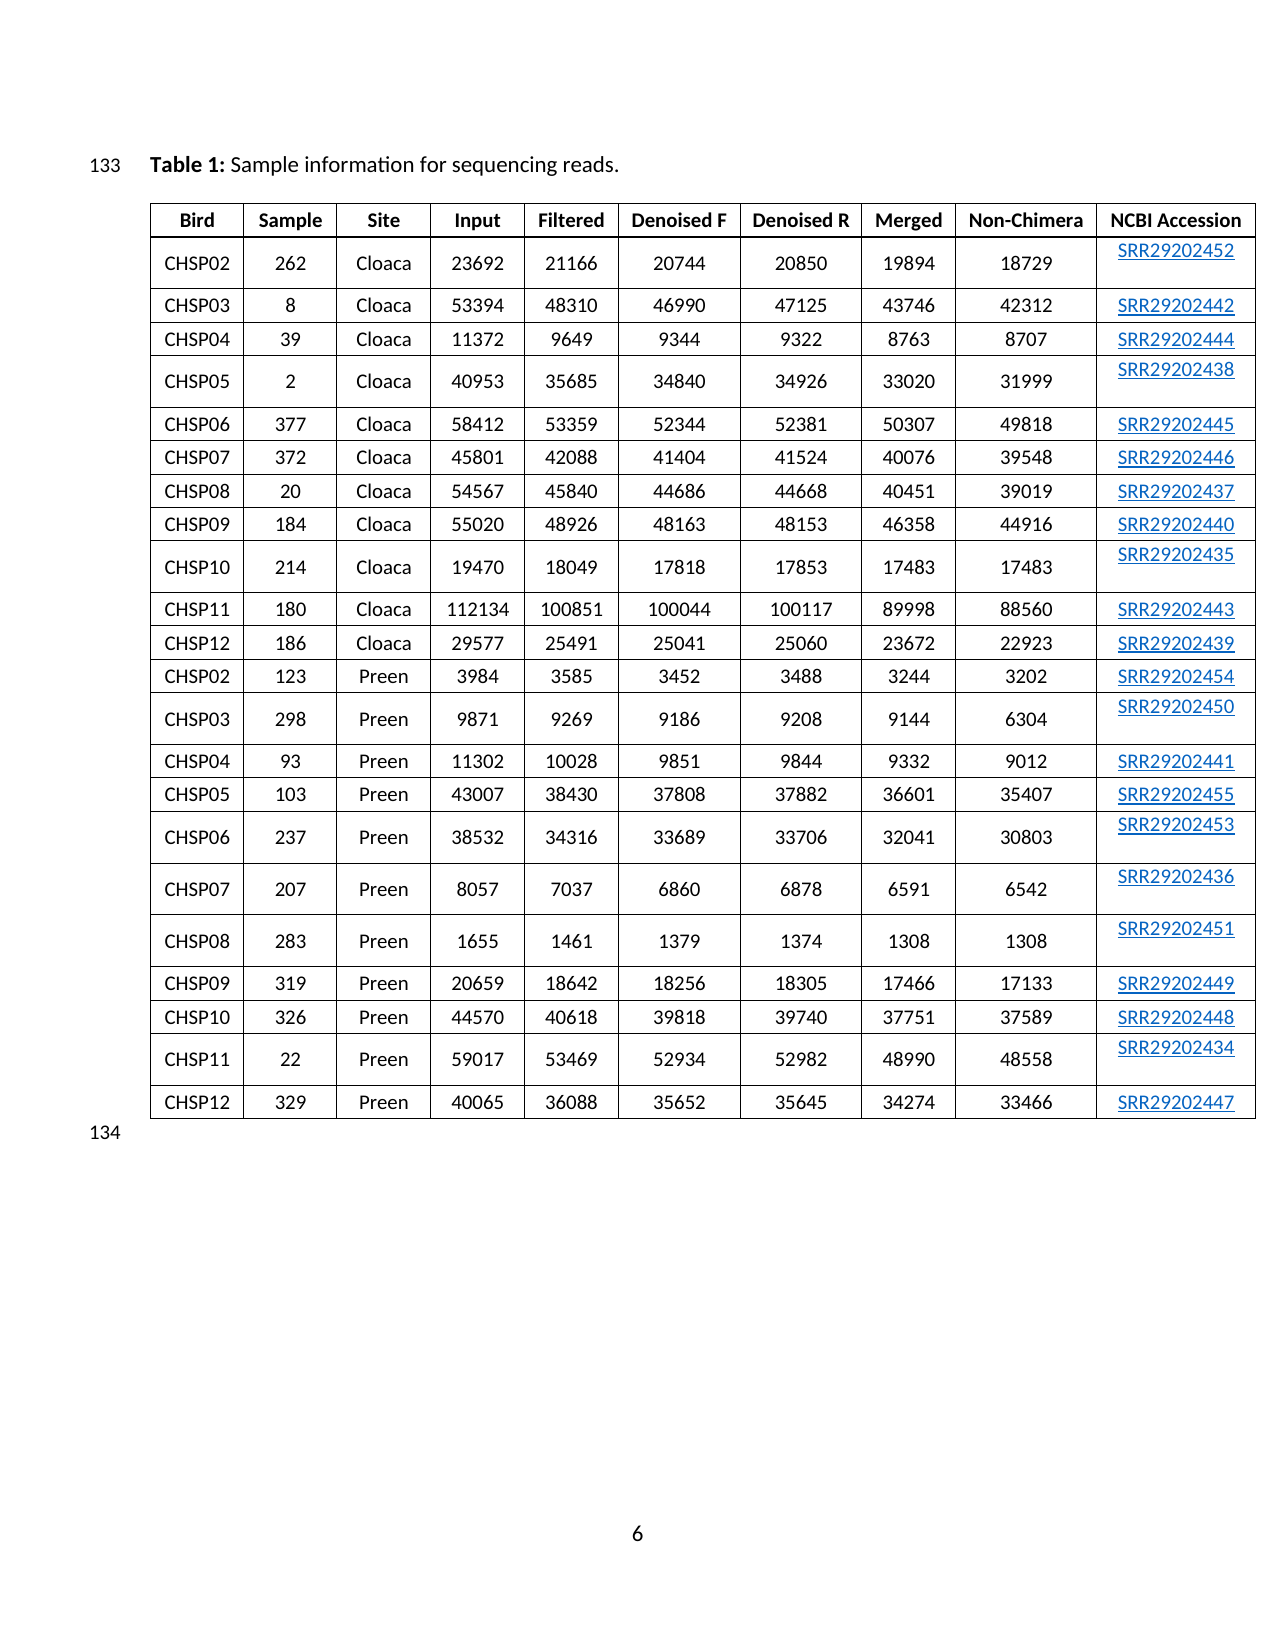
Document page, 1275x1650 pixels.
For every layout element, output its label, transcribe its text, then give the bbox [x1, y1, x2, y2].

table_cell 6878 [741, 864, 861, 914]
table_cell 3984 [431, 660, 524, 692]
table_cell 180 [244, 593, 336, 625]
table_cell 25491 [525, 626, 618, 659]
table_cell 34274 [862, 1086, 955, 1118]
table_cell Preen [337, 660, 430, 692]
table_cell 37882 [741, 778, 861, 811]
table_cell 44686 [619, 475, 740, 507]
table_cell 19470 [431, 541, 524, 592]
table_cell Cloaca [337, 508, 430, 540]
table_header Non-Chimera [956, 204, 1096, 236]
table_cell CHSP08 [151, 915, 243, 966]
table_cell Preen [337, 778, 430, 811]
table_cell Preen [337, 864, 430, 914]
table_cell 103 [244, 778, 336, 811]
table_cell 42312 [956, 289, 1096, 322]
table_cell 17818 [619, 541, 740, 592]
table_cell 2 [244, 356, 336, 407]
table_cell 319 [244, 967, 336, 999]
table_cell 34926 [741, 356, 861, 407]
table_cell SRR29202434 [1097, 1034, 1255, 1085]
text Table 1: Sample information for sequencing reads. [150, 150, 1125, 178]
table_cell 52381 [741, 408, 861, 440]
table_cell 43007 [431, 778, 524, 811]
table_cell Preen [337, 745, 430, 777]
table_cell 9144 [862, 693, 955, 744]
table_cell SRR29202437 [1097, 475, 1255, 507]
table_cell 3202 [956, 660, 1096, 692]
table_cell 9851 [619, 745, 740, 777]
table_cell 59017 [431, 1034, 524, 1085]
table_cell CHSP02 [151, 660, 243, 692]
table_cell 6860 [619, 864, 740, 914]
table_cell 9012 [956, 745, 1096, 777]
table_cell 11372 [431, 323, 524, 355]
table_cell 38430 [525, 778, 618, 811]
table_cell SRR29202435 [1097, 541, 1255, 592]
table_cell 372 [244, 441, 336, 473]
table_cell 262 [244, 238, 336, 288]
table_cell 43746 [862, 289, 955, 322]
table_cell 329 [244, 1086, 336, 1118]
table_cell 49818 [956, 408, 1096, 440]
table_cell SRR29202451 [1097, 915, 1255, 966]
table_cell 50307 [862, 408, 955, 440]
table_cell 283 [244, 915, 336, 966]
table_cell 36088 [525, 1086, 618, 1118]
table_cell 29577 [431, 626, 524, 659]
table_cell CHSP04 [151, 745, 243, 777]
table_cell 237 [244, 812, 336, 862]
table_cell 20744 [619, 238, 740, 288]
table_cell CHSP10 [151, 1001, 243, 1033]
table_header Sample [244, 204, 336, 236]
table_cell Preen [337, 1001, 430, 1033]
table_cell 17853 [741, 541, 861, 592]
table_cell CHSP08 [151, 475, 243, 507]
table_cell CHSP06 [151, 812, 243, 862]
table_cell 186 [244, 626, 336, 659]
table_cell CHSP11 [151, 1034, 243, 1085]
table_cell 52982 [741, 1034, 861, 1085]
table_cell Cloaca [337, 541, 430, 592]
table_cell CHSP07 [151, 441, 243, 473]
table_cell 42088 [525, 441, 618, 473]
table_cell 89998 [862, 593, 955, 625]
table_header NCBI Accession [1097, 204, 1255, 236]
table_cell 23672 [862, 626, 955, 659]
table_cell 326 [244, 1001, 336, 1033]
table_cell 25041 [619, 626, 740, 659]
table_cell SRR29202438 [1097, 356, 1255, 407]
table_header Merged [862, 204, 955, 236]
table_header Denoised R [741, 204, 861, 236]
table_cell 53394 [431, 289, 524, 322]
table_cell 17466 [862, 967, 955, 999]
table_cell 18049 [525, 541, 618, 592]
table_cell 10028 [525, 745, 618, 777]
table_cell SRR29202454 [1097, 660, 1255, 692]
table_cell 8707 [956, 323, 1096, 355]
table_cell 112134 [431, 593, 524, 625]
table_cell 377 [244, 408, 336, 440]
table_cell 25060 [741, 626, 861, 659]
table_cell Cloaca [337, 323, 430, 355]
table_cell 48153 [741, 508, 861, 540]
table_cell 88560 [956, 593, 1096, 625]
table_cell Cloaca [337, 238, 430, 288]
table_cell 207 [244, 864, 336, 914]
table_cell 52344 [619, 408, 740, 440]
table_cell 37808 [619, 778, 740, 811]
table_cell 123 [244, 660, 336, 692]
table_cell 48926 [525, 508, 618, 540]
table_cell SRR29202452 [1097, 238, 1255, 288]
table_cell 3585 [525, 660, 618, 692]
table_cell 35407 [956, 778, 1096, 811]
table_cell SRR29202439 [1097, 626, 1255, 659]
table_cell 8763 [862, 323, 955, 355]
table_cell 1308 [862, 915, 955, 966]
table_cell SRR29202441 [1097, 745, 1255, 777]
table_cell 54567 [431, 475, 524, 507]
table_cell CHSP09 [151, 508, 243, 540]
table_cell 18305 [741, 967, 861, 999]
table_cell 9844 [741, 745, 861, 777]
table_cell Preen [337, 1034, 430, 1085]
table_cell 39740 [741, 1001, 861, 1033]
table_cell 21166 [525, 238, 618, 288]
table_cell Preen [337, 967, 430, 999]
table_cell 39 [244, 323, 336, 355]
table_cell 46358 [862, 508, 955, 540]
table_cell 1374 [741, 915, 861, 966]
table_cell Preen [337, 915, 430, 966]
table_cell CHSP11 [151, 593, 243, 625]
table_cell CHSP03 [151, 693, 243, 744]
table_cell 9344 [619, 323, 740, 355]
table_cell 53469 [525, 1034, 618, 1085]
table_cell 20850 [741, 238, 861, 288]
table_cell CHSP06 [151, 408, 243, 440]
table_cell 22923 [956, 626, 1096, 659]
table_cell 9269 [525, 693, 618, 744]
table_cell 41404 [619, 441, 740, 473]
table_cell Cloaca [337, 408, 430, 440]
table_cell 39548 [956, 441, 1096, 473]
table_cell 17133 [956, 967, 1096, 999]
table_cell 39818 [619, 1001, 740, 1033]
table_cell 37589 [956, 1001, 1096, 1033]
table_cell 18729 [956, 238, 1096, 288]
table_cell Cloaca [337, 593, 430, 625]
table_cell Cloaca [337, 356, 430, 407]
table_cell CHSP03 [151, 289, 243, 322]
table_cell 3452 [619, 660, 740, 692]
table_cell SRR29202442 [1097, 289, 1255, 322]
table_cell 40076 [862, 441, 955, 473]
table_cell 17483 [956, 541, 1096, 592]
table_cell 9649 [525, 323, 618, 355]
table_cell 40065 [431, 1086, 524, 1118]
table_cell 100117 [741, 593, 861, 625]
table_cell 53359 [525, 408, 618, 440]
table_cell 33466 [956, 1086, 1096, 1118]
table_cell 55020 [431, 508, 524, 540]
table_cell CHSP07 [151, 864, 243, 914]
table_cell CHSP12 [151, 626, 243, 659]
table_cell SRR29202450 [1097, 693, 1255, 744]
table_cell SRR29202446 [1097, 441, 1255, 473]
table_cell SRR29202455 [1097, 778, 1255, 811]
table_cell SRR29202453 [1097, 812, 1255, 862]
table_cell 35685 [525, 356, 618, 407]
table_cell CHSP10 [151, 541, 243, 592]
table_cell Cloaca [337, 289, 430, 322]
table_header Input [431, 204, 524, 236]
table_cell 100044 [619, 593, 740, 625]
table_cell 45801 [431, 441, 524, 473]
table_cell 214 [244, 541, 336, 592]
table_cell Cloaca [337, 441, 430, 473]
table_cell 38532 [431, 812, 524, 862]
table_cell CHSP05 [151, 356, 243, 407]
table_cell 93 [244, 745, 336, 777]
table_cell 40451 [862, 475, 955, 507]
table_cell 1308 [956, 915, 1096, 966]
table_cell 6591 [862, 864, 955, 914]
table_cell 11302 [431, 745, 524, 777]
table_cell 44916 [956, 508, 1096, 540]
table_cell 9871 [431, 693, 524, 744]
table_header Denoised F [619, 204, 740, 236]
table_cell 48990 [862, 1034, 955, 1085]
table_cell SRR29202443 [1097, 593, 1255, 625]
table_cell 47125 [741, 289, 861, 322]
table_cell Cloaca [337, 626, 430, 659]
table_cell 1461 [525, 915, 618, 966]
table_cell 48163 [619, 508, 740, 540]
table_header Filtered [525, 204, 618, 236]
table_cell 3244 [862, 660, 955, 692]
table_cell 37751 [862, 1001, 955, 1033]
table_cell 9332 [862, 745, 955, 777]
table_cell 1655 [431, 915, 524, 966]
table_cell 1379 [619, 915, 740, 966]
table_cell SRR29202436 [1097, 864, 1255, 914]
table_cell 39019 [956, 475, 1096, 507]
table_cell 33689 [619, 812, 740, 862]
table_cell 32041 [862, 812, 955, 862]
table_cell 45840 [525, 475, 618, 507]
table_cell 18256 [619, 967, 740, 999]
table_cell 9322 [741, 323, 861, 355]
table_cell 100851 [525, 593, 618, 625]
table_cell 44668 [741, 475, 861, 507]
table_cell 9208 [741, 693, 861, 744]
table_cell SRR29202449 [1097, 967, 1255, 999]
table_cell 19894 [862, 238, 955, 288]
table_cell 8057 [431, 864, 524, 914]
table_cell 6542 [956, 864, 1096, 914]
table_cell Preen [337, 693, 430, 744]
table_cell 18642 [525, 967, 618, 999]
table_cell 52934 [619, 1034, 740, 1085]
table_cell SRR29202448 [1097, 1001, 1255, 1033]
table_cell SRR29202444 [1097, 323, 1255, 355]
table_cell 3488 [741, 660, 861, 692]
table_cell 23692 [431, 238, 524, 288]
table_cell 34316 [525, 812, 618, 862]
table_cell SRR29202445 [1097, 408, 1255, 440]
table_cell CHSP04 [151, 323, 243, 355]
table_cell 34840 [619, 356, 740, 407]
table_cell 30803 [956, 812, 1096, 862]
table_cell 40953 [431, 356, 524, 407]
table_cell 7037 [525, 864, 618, 914]
table_cell CHSP05 [151, 778, 243, 811]
table_cell SRR29202440 [1097, 508, 1255, 540]
table_cell 35645 [741, 1086, 861, 1118]
table_cell CHSP09 [151, 967, 243, 999]
table_cell 58412 [431, 408, 524, 440]
table_header Site [337, 204, 430, 236]
table_header Bird [151, 204, 243, 236]
table_cell 6304 [956, 693, 1096, 744]
table_cell 36601 [862, 778, 955, 811]
table_cell 20659 [431, 967, 524, 999]
table_cell 33020 [862, 356, 955, 407]
table_cell 20 [244, 475, 336, 507]
table_cell 44570 [431, 1001, 524, 1033]
table_cell 17483 [862, 541, 955, 592]
table_cell 184 [244, 508, 336, 540]
table_cell Preen [337, 812, 430, 862]
table_cell 41524 [741, 441, 861, 473]
table_cell Preen [337, 1086, 430, 1118]
table_cell 40618 [525, 1001, 618, 1033]
table_cell CHSP12 [151, 1086, 243, 1118]
table_cell 8 [244, 289, 336, 322]
table_cell Cloaca [337, 475, 430, 507]
table_cell 298 [244, 693, 336, 744]
table_cell 48558 [956, 1034, 1096, 1085]
table_cell 9186 [619, 693, 740, 744]
table_cell 48310 [525, 289, 618, 322]
table_cell 31999 [956, 356, 1096, 407]
table_cell SRR29202447 [1097, 1086, 1255, 1118]
table_cell CHSP02 [151, 238, 243, 288]
table_cell 46990 [619, 289, 740, 322]
table_cell 22 [244, 1034, 336, 1085]
table_cell 33706 [741, 812, 861, 862]
table_cell 35652 [619, 1086, 740, 1118]
